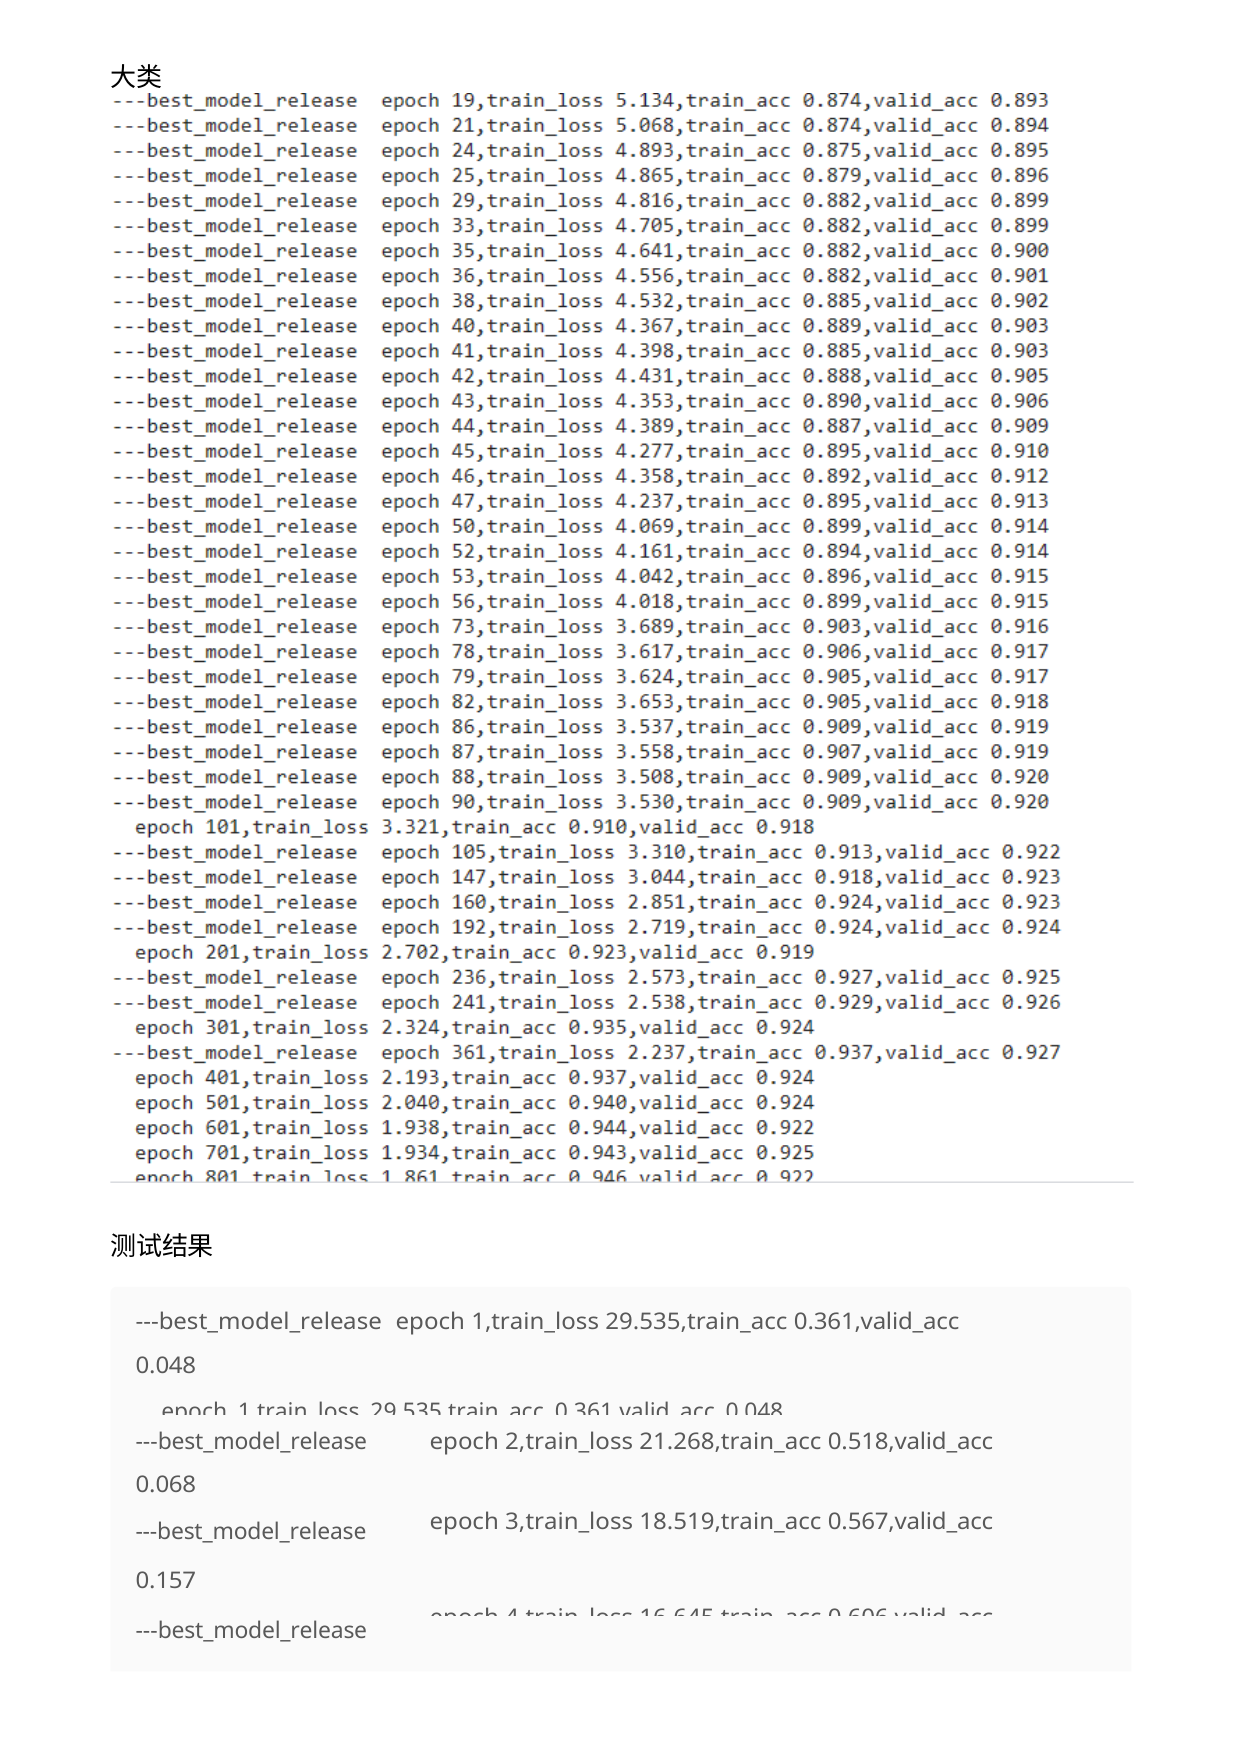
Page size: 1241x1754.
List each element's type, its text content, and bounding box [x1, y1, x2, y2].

picture [110, 93, 1134, 1183]
text 大类 [110, 56, 1144, 94]
text 测试结果 [110, 1226, 1144, 1263]
